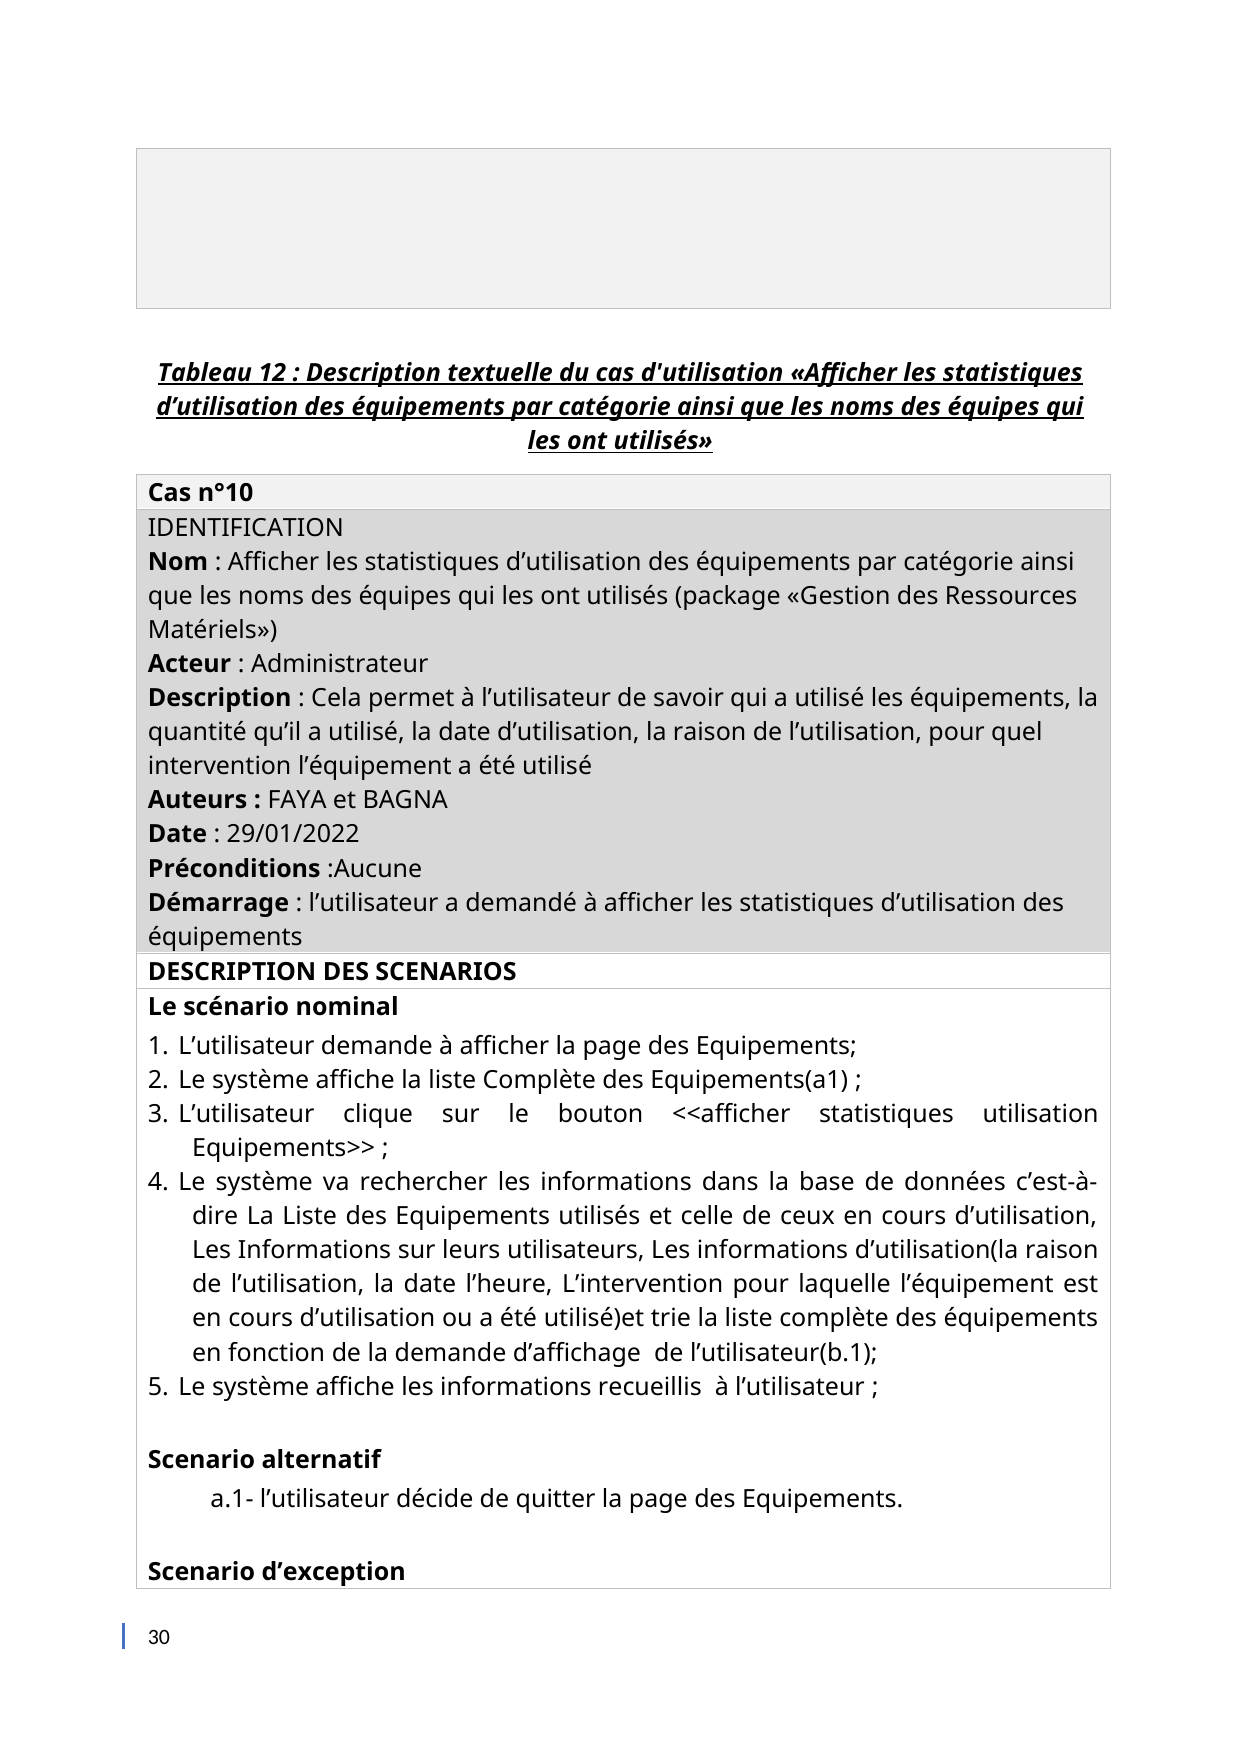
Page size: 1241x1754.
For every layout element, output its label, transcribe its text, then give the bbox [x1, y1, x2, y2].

table_cell [137, 149, 1110, 308]
table_cell DESCRIPTION DES SCENARIOS [137, 954, 1110, 987]
text Tableau 12 : Description textuelle du cas d'utilisation «Afficher les statistiques d’utilisation des équipements par catégorie ainsi que les noms des équipes qui les ont utilisés» [148, 354, 1093, 457]
table_header Cas n°10 [137, 475, 1110, 508]
table_cell IDENTIFICATION Nom : Afficher les statistiques d’utilisation des équipements par catégorie ainsi que les noms des équipes qui les ont utilisés (package «Gestion des Ressources Matériels») Acteur : Administrateur Description : Cela permet à l’utilisateur de savoir qui a utilisé les équipements, la quantité qu’il a utilisé, la date d’utilisation, la raison de l’utilisation, pour quel intervention l’équipement a été utilisé Auteurs : FAYA et BAGNA Date : 29/01/2022 Préconditions :Aucune Démarrage : l’utilisateur a demandé à afficher les statistiques d’utilisation des équipements [137, 510, 1110, 952]
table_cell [137, 989, 1110, 1588]
